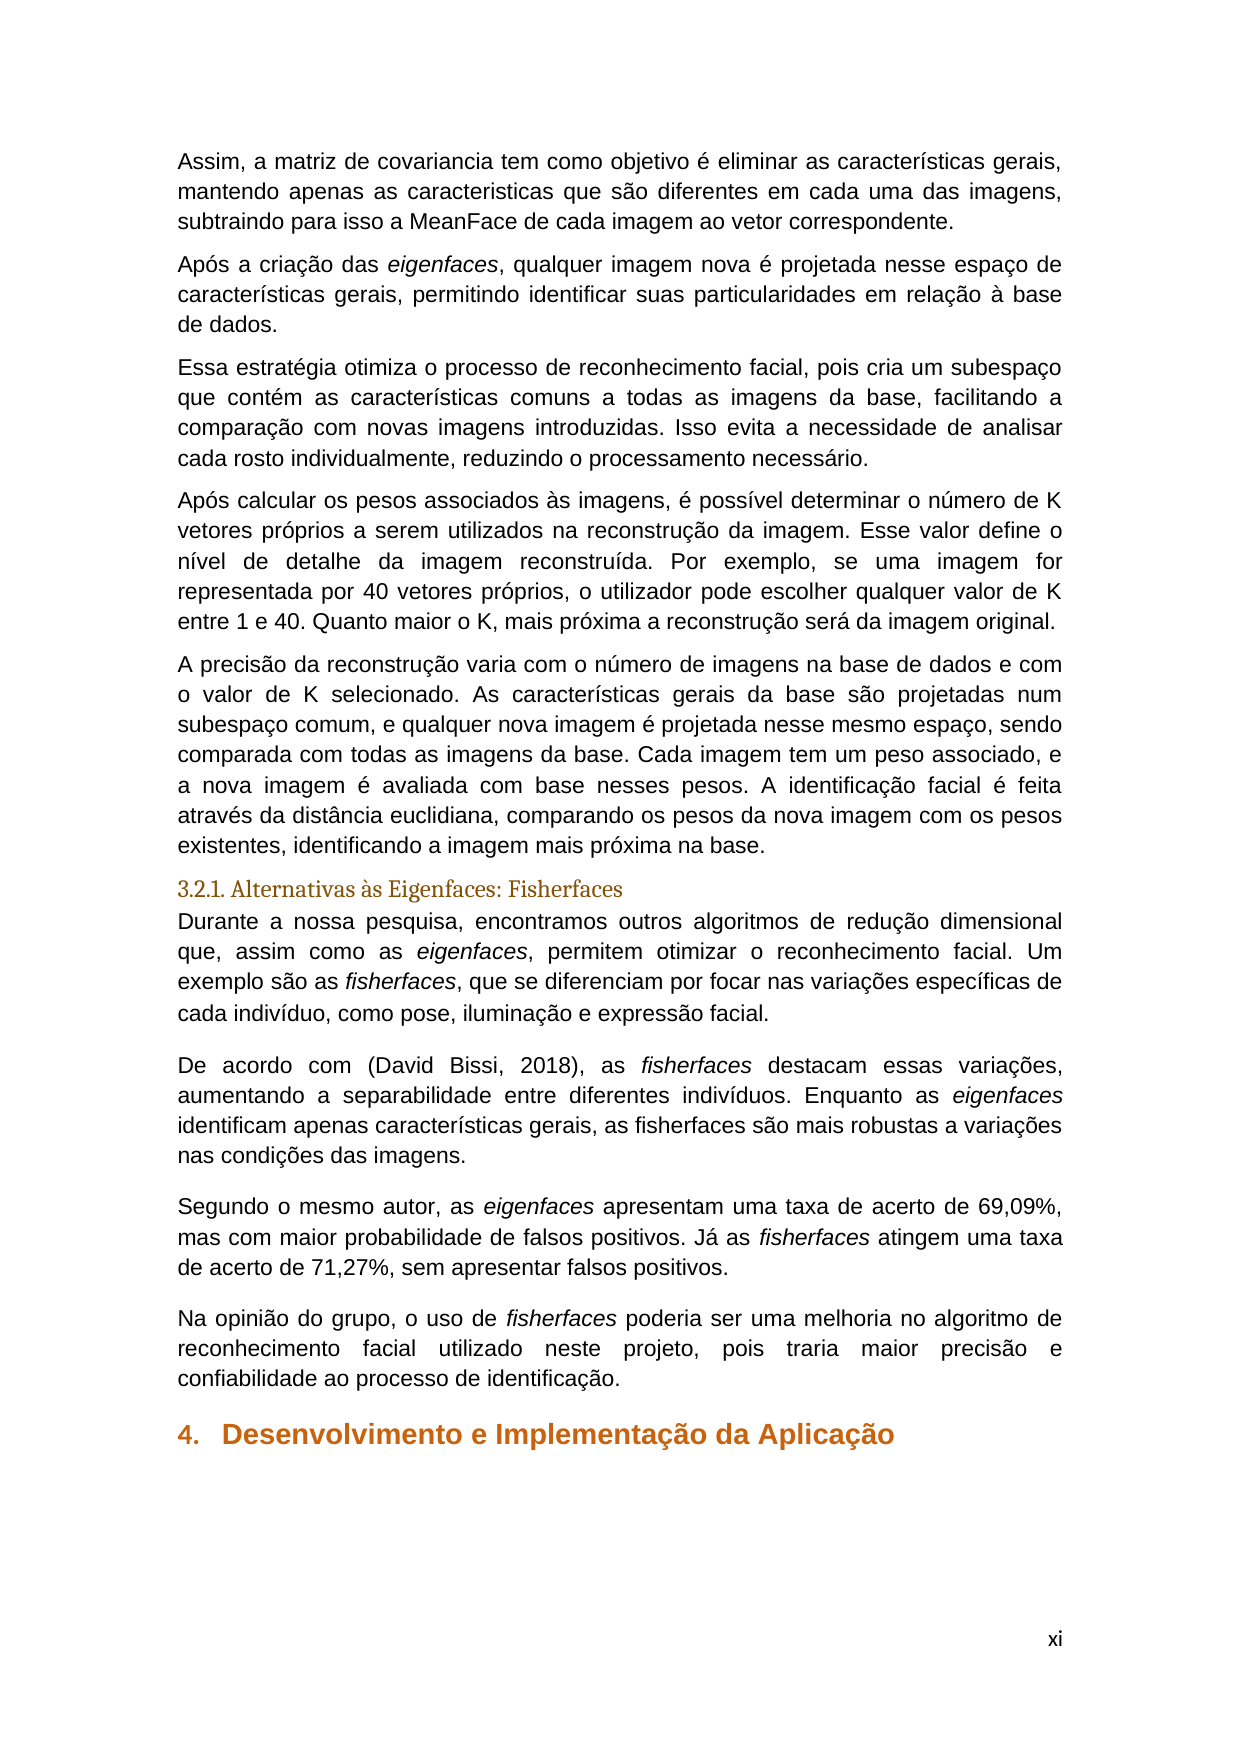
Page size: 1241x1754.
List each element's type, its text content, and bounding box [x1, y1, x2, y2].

text Assim, a matriz de covariancia tem como objetivo é eliminar as características gerais, mantendo apenas as caracteristicas que são diferentes em cada uma das imagens, subtraindo para isso a MeanFace de cada imagem ao vetor correspondente. [177, 148, 1063, 234]
subtitle 3.2.1. Alternativas às Eigenfaces: Fisherfaces [177, 875, 1063, 903]
text Segundo o mesmo autor, as eigenfaces apresentam uma taxa de acerto de 69,09%, mas com maior probabilidade de falsos positivos. Já as fisherfaces atingem uma taxa de acerto de 71,27%, sem apresentar falsos positivos. [177, 1193, 1063, 1280]
text Essa estratégia otimiza o processo de reconhecimento facial, pois cria um subespaço que contém as características comuns a todas as imagens da base, facilitando a comparação com novas imagens introduzidas. Isso evita a necessidade de analisar cada rosto individualmente, reduzindo o processamento necessário. [177, 354, 1063, 471]
list Desenvolvimento e Implementação da Aplicação [177, 1416, 1063, 1452]
text Após a criação das eigenfaces, qualquer imagem nova é projetada nesse espaço de características gerais, permitindo identificar suas particularidades em relação à base de dados. [177, 251, 1063, 337]
text De acordo com , as fisherfaces destacam essas variações, aumentando a separabilidade entre diferentes indivíduos. Enquanto as eigenfaces identificam apenas características gerais, as fisherfaces são mais robustas a variações nas condições das imagens. [177, 1052, 1063, 1169]
text Na opinião do grupo, o uso de fisherfaces poderia ser uma melhoria no algoritmo de reconhecimento facial utilizado neste projeto, pois traria maior precisão e confiabilidade ao processo de identificação. [177, 1305, 1063, 1392]
text A precisão da reconstrução varia com o número de imagens na base de dados e com o valor de K selecionado. As características gerais da base são projetadas num subespaço comum, e qualquer nova imagem é projetada nesse mesmo espaço, sendo comparada com todas as imagens da base. Cada imagem tem um peso associado, e a nova imagem é avaliada com base nesses pesos. A identificação facial é feita através da distância euclidiana, comparando os pesos da nova imagem com os pesos existentes, identificando a imagem mais próxima na base. [177, 651, 1063, 858]
text Durante a nossa pesquisa, encontramos outros algoritmos de redução dimensional que, assim como as eigenfaces, permitem otimizar o reconhecimento facial. Um exemplo são as fisherfaces, que se diferenciam por focar nas variações específicas de cada indivíduo, como pose, iluminação e expressão facial. [177, 908, 1063, 1027]
text Após calcular os pesos associados às imagens, é possível determinar o número de K vetores próprios a serem utilizados na reconstrução da imagem. Esse valor define o nível de detalhe da imagem reconstruída. Por exemplo, se uma imagem for representada por 40 vetores próprios, o utilizador pode escolher qualquer valor de K entre 1 e 40. Quanto maior o K, mais próxima a reconstrução será da imagem original. [177, 487, 1063, 634]
